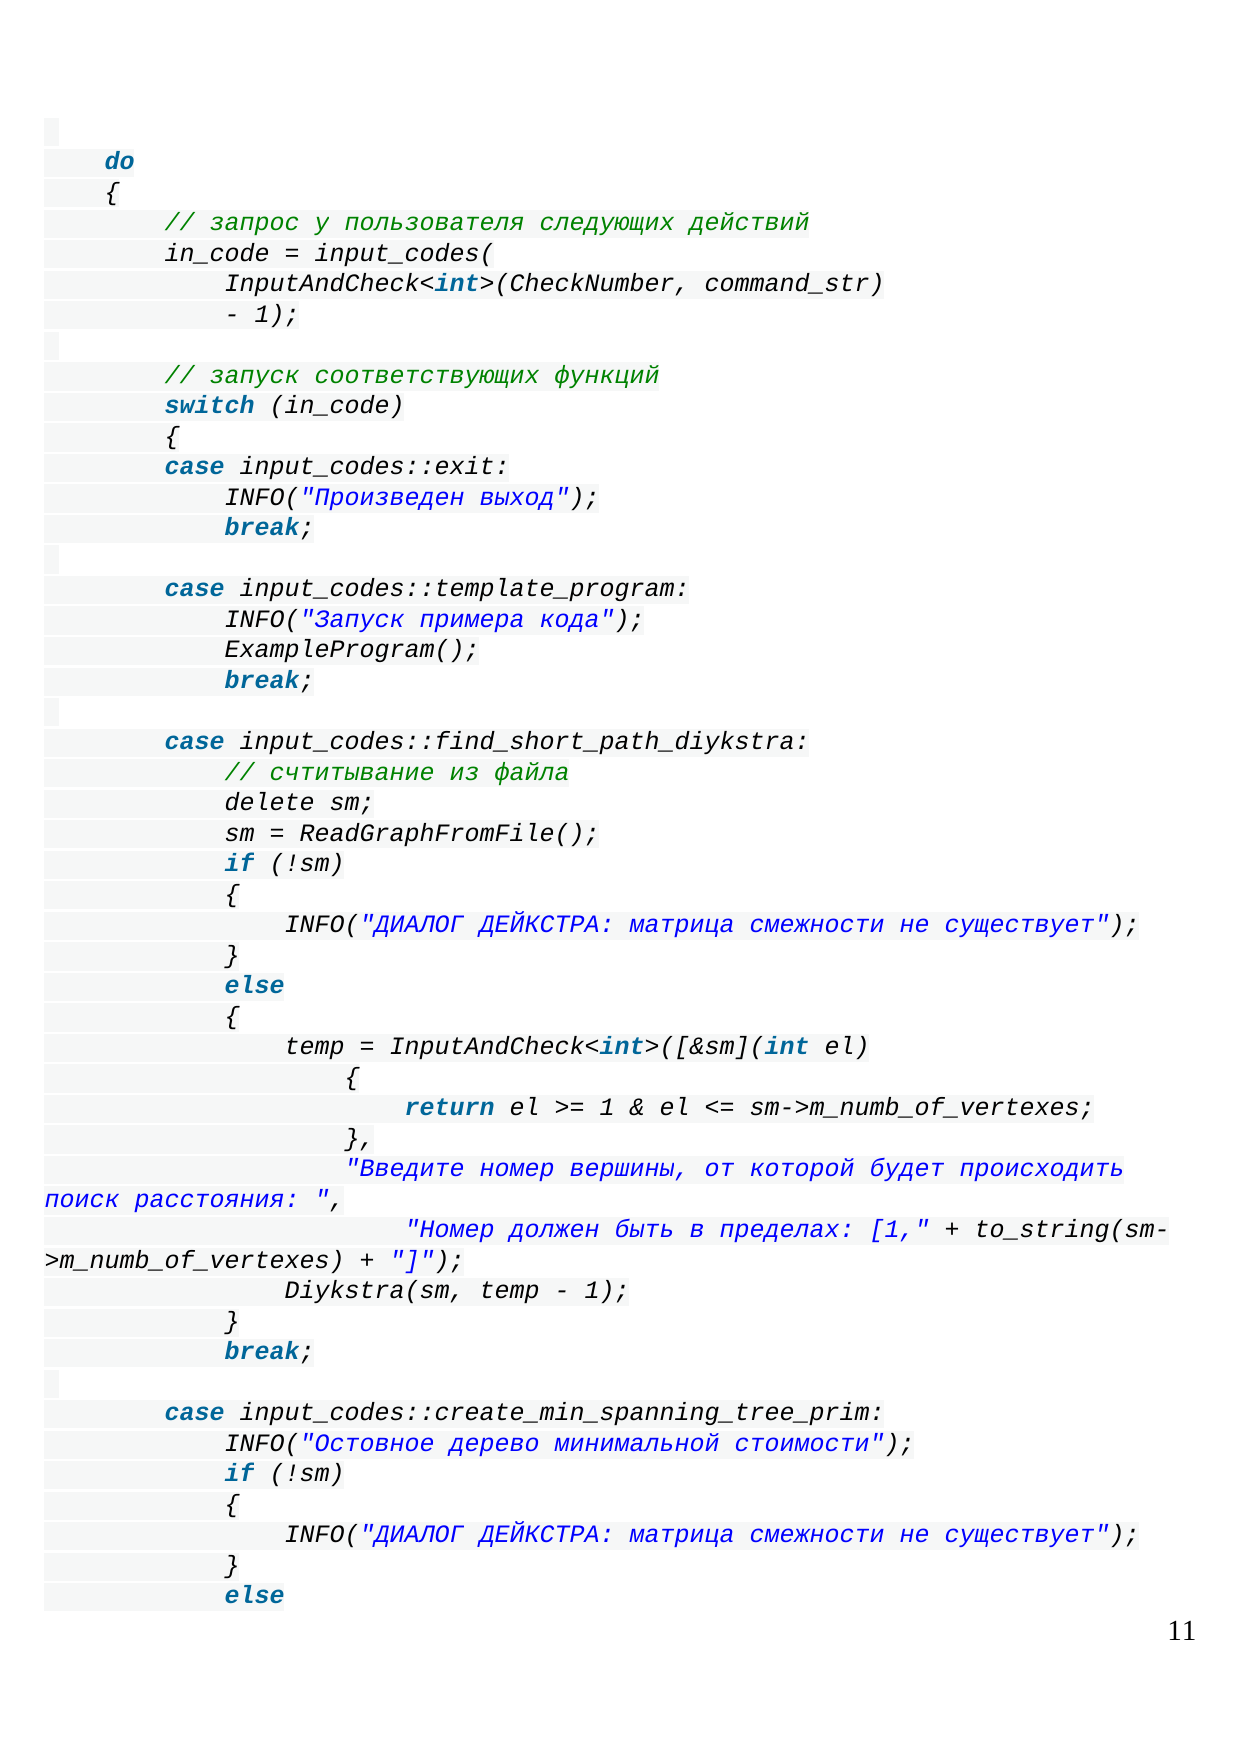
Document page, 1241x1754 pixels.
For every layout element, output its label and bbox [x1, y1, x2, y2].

text [44, 118, 1211, 1611]
